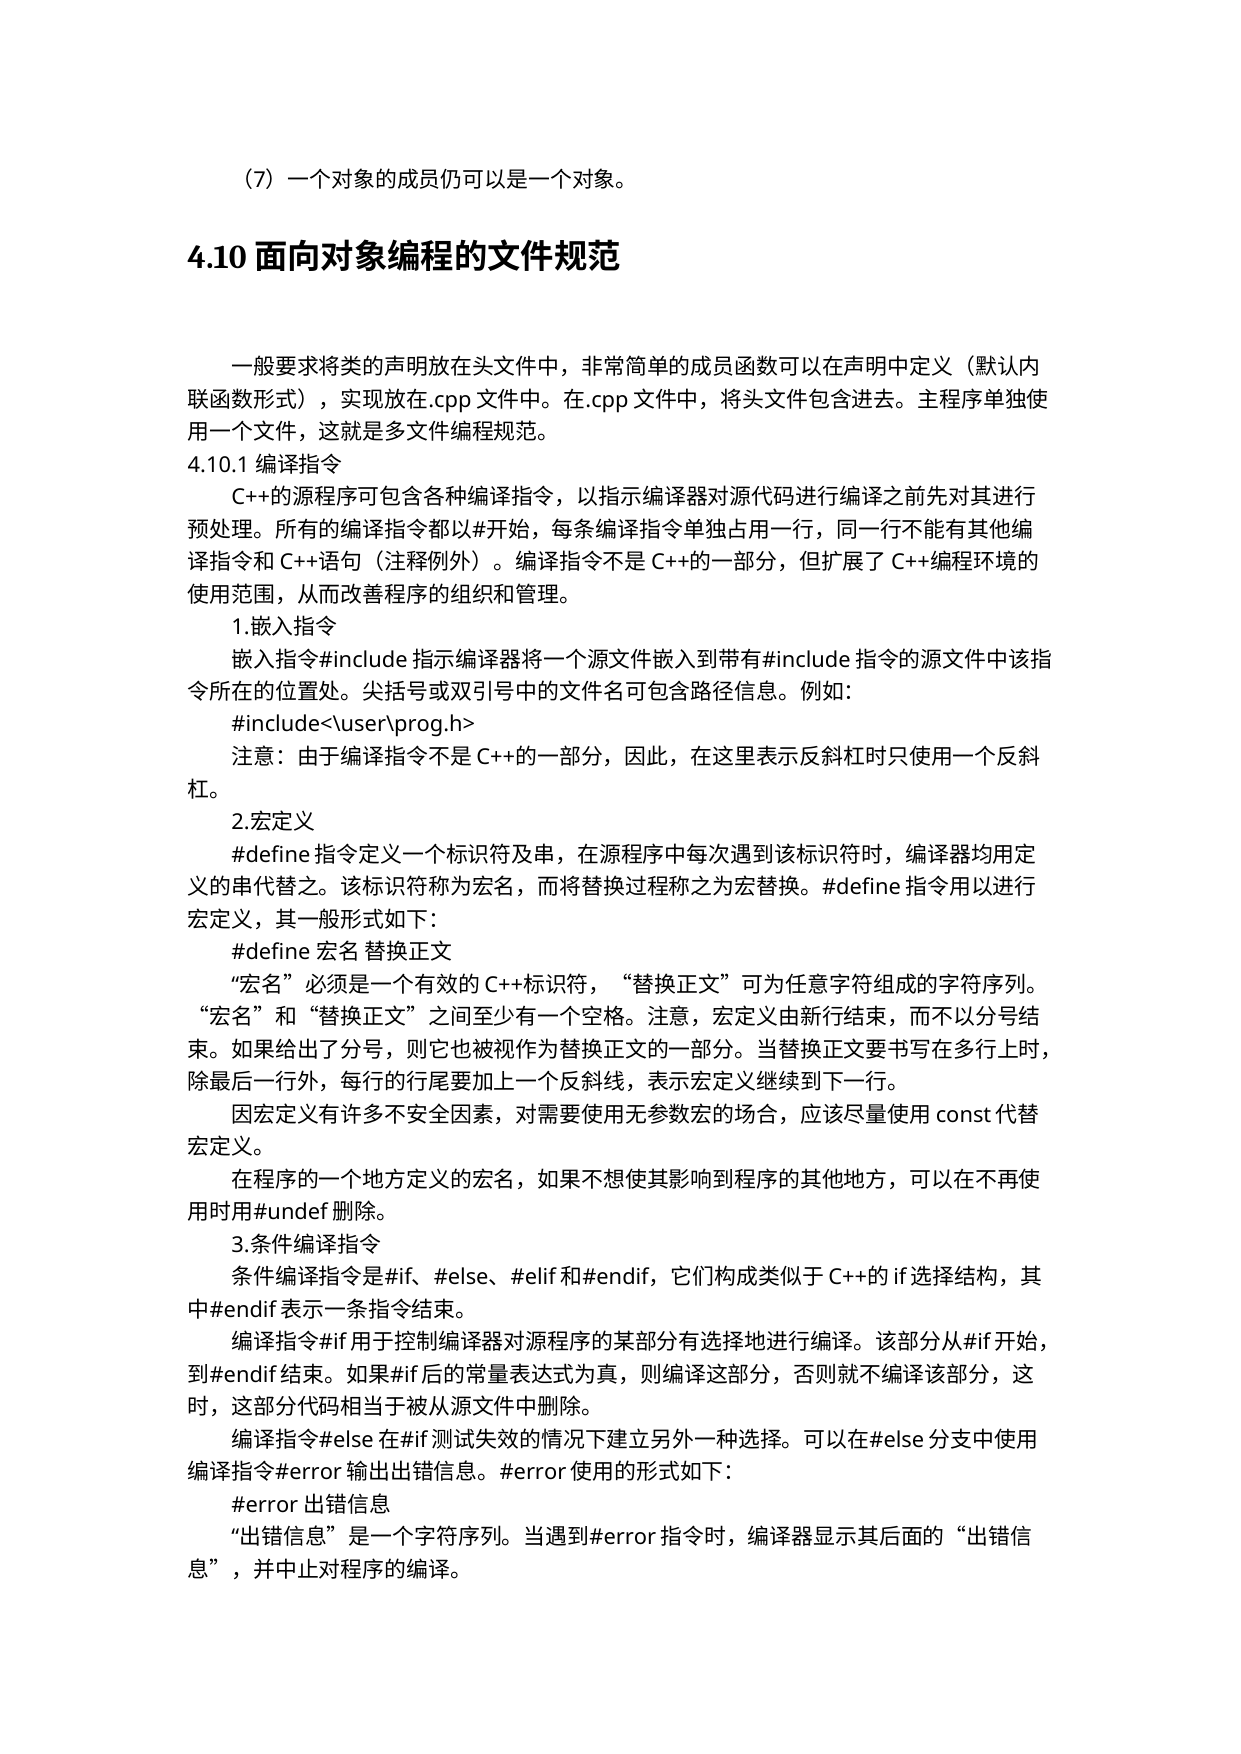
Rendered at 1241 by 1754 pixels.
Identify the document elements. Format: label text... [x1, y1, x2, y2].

text 一般要求将类的声明放在头文件中，非常简单的成员函数可以在声明中定义（默认内联函数形式），实现放在.cpp文件中。在.cpp文件中，将头文件包含进去。主程序单独使用一个文件，这就是多文件编程规范。 [187, 349, 1053, 446]
text #error 出错信息 [187, 1486, 1053, 1519]
text “宏名”必须是一个有效的C++标识符，“替换正文”可为任意字符组成的字符序列。“宏名”和“替换正文”之间至少有一个空格。注意，宏定义由新行结束，而不以分号结束。如果给出了分号，则它也被视作为替换正文的一部分。当替换正文要书写在多行上时，除最后一行外，每行的行尾要加上一个反斜线，表示宏定义继续到下一行。 [187, 966, 1053, 1096]
text 1.嵌入指令 [187, 609, 1053, 641]
text #include<\user\prog.h> [187, 706, 1053, 739]
text （7）一个对象的成员仍可以是一个对象。 [187, 162, 1053, 194]
text “出错信息”是一个字符序列。当遇到#error指令时，编译器显示其后面的“出错信息”，并中止对程序的编译。 [187, 1519, 1053, 1584]
text #define指令定义一个标识符及串，在源程序中每次遇到该标识符时，编译器均用定义的串代替之。该标识符称为宏名，而将替换过程称之为宏替换。#define指令用以进行宏定义，其一般形式如下： [187, 836, 1053, 934]
text 4.10.1 编译指令 [187, 446, 1053, 479]
text 注意：由于编译指令不是C++的一部分，因此，在这里表示反斜杠时只使用一个反斜杠。 [187, 739, 1053, 804]
text #define 宏名 替换正文 [187, 934, 1053, 966]
text C++的源程序可包含各种编译指令，以指示编译器对源代码进行编译之前先对其进行预处理。所有的编译指令都以#开始，每条编译指令单独占用一行，同一行不能有其他编译指令和C++语句（注释例外）。编译指令不是C++的一部分，但扩展了C++编程环境的使用范围，从而改善程序的组织和管理。 [187, 479, 1053, 609]
text 因宏定义有许多不安全因素，对需要使用无参数宏的场合，应该尽量使用const代替宏定义。 [187, 1096, 1053, 1161]
text 编译指令#if用于控制编译器对源程序的某部分有选择地进行编译。该部分从#if开始，到#endif结束。如果#if后的常量表达式为真，则编译这部分，否则就不编译该部分，这时，这部分代码相当于被从源文件中删除。 [187, 1324, 1053, 1421]
subtitle 4.10 面向对象编程的文件规范 [187, 222, 1053, 287]
text 在程序的一个地方定义的宏名，如果不想使其影响到程序的其他地方，可以在不再使用时用#undef删除。 [187, 1161, 1053, 1226]
text 编译指令#else在#if测试失效的情况下建立另外一种选择。可以在#else分支中使用编译指令#error输出出错信息。#error使用的形式如下： [187, 1421, 1053, 1486]
text 3.条件编译指令 [187, 1226, 1053, 1259]
text 2.宏定义 [187, 804, 1053, 836]
text 嵌入指令#include指示编译器将一个源文件嵌入到带有#include指令的源文件中该指令所在的位置处。尖括号或双引号中的文件名可包含路径信息。例如： [187, 641, 1053, 706]
text 条件编译指令是#if、#else、#elif和#endif，它们构成类似于C++的if选择结构，其中#endif表示一条指令结束。 [187, 1259, 1053, 1324]
